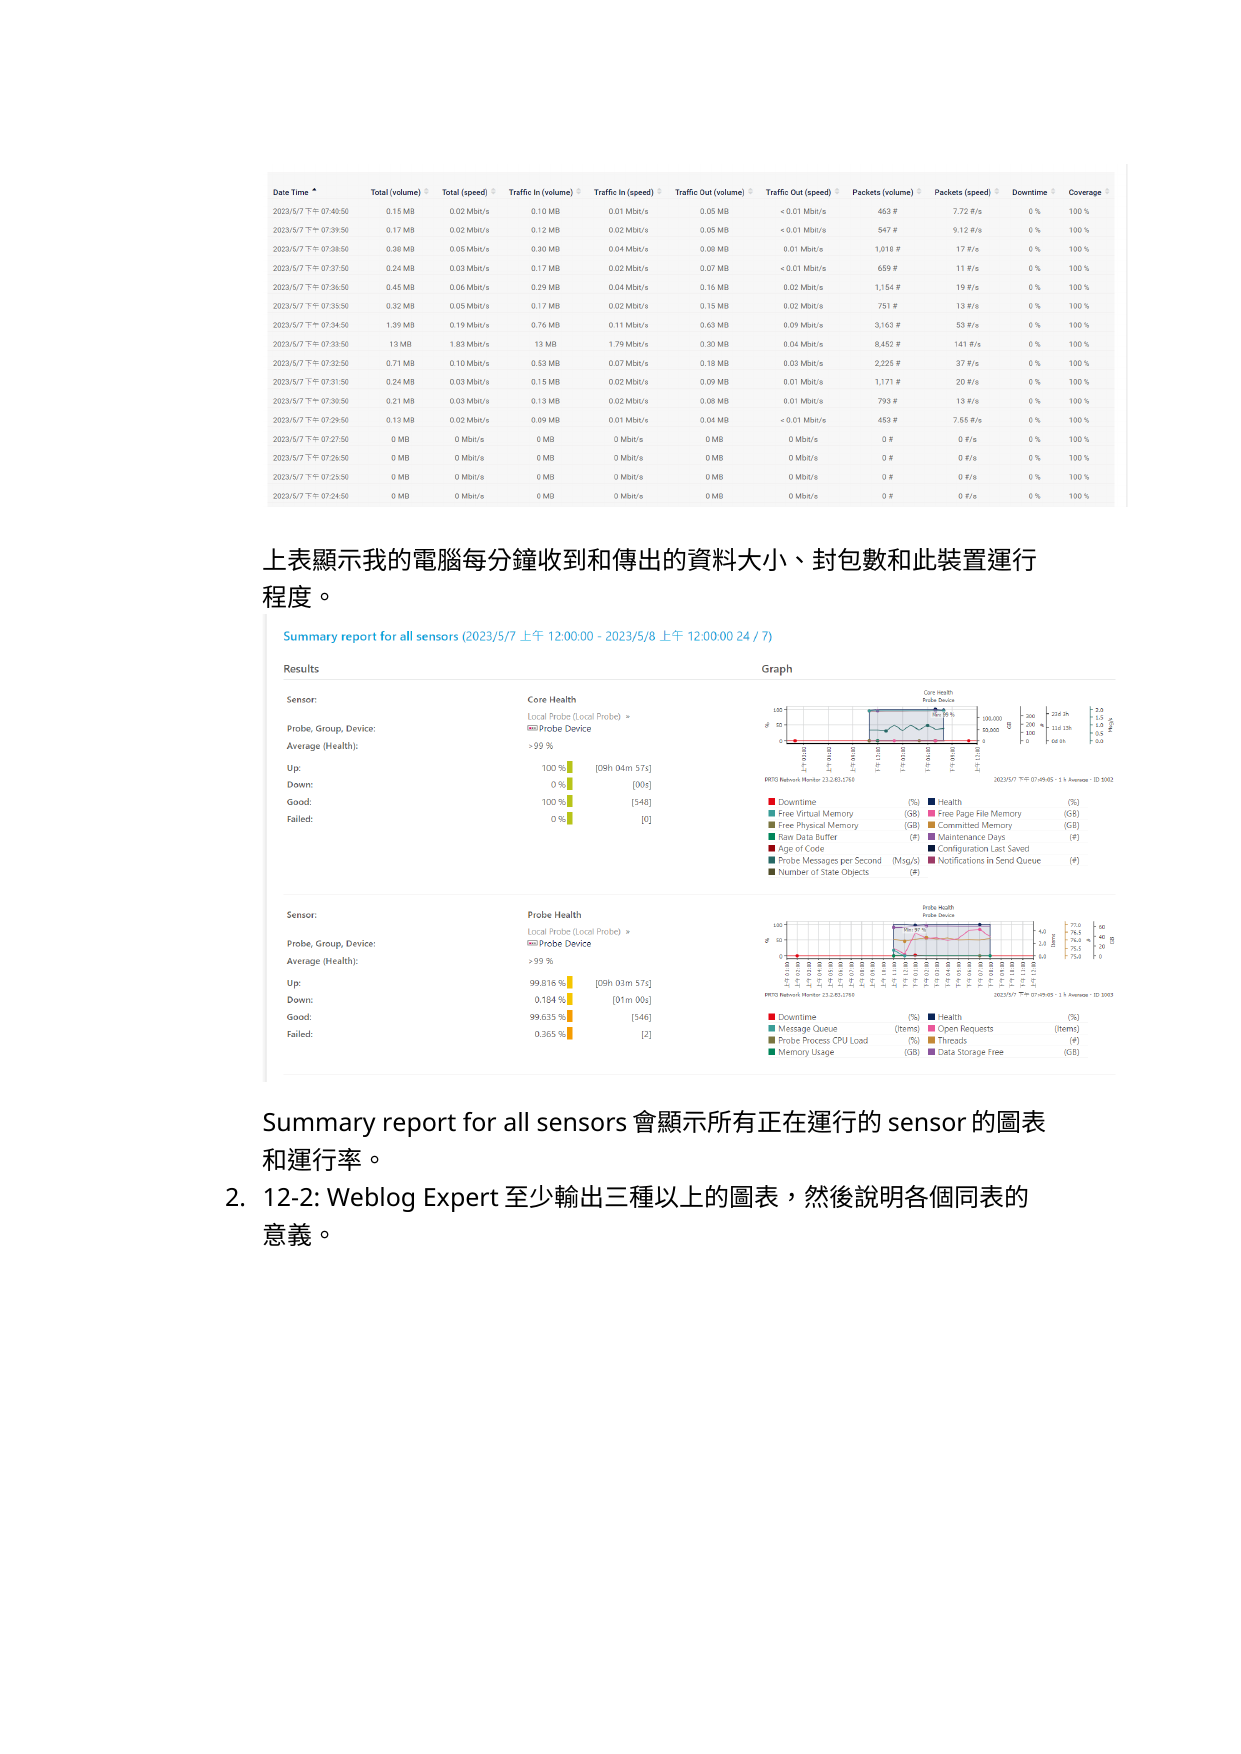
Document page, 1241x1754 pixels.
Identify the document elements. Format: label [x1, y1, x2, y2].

picture [262, 614, 1128, 1082]
list [225, 1177, 1053, 1252]
picture [262, 164, 1128, 507]
list [225, 164, 1053, 1177]
